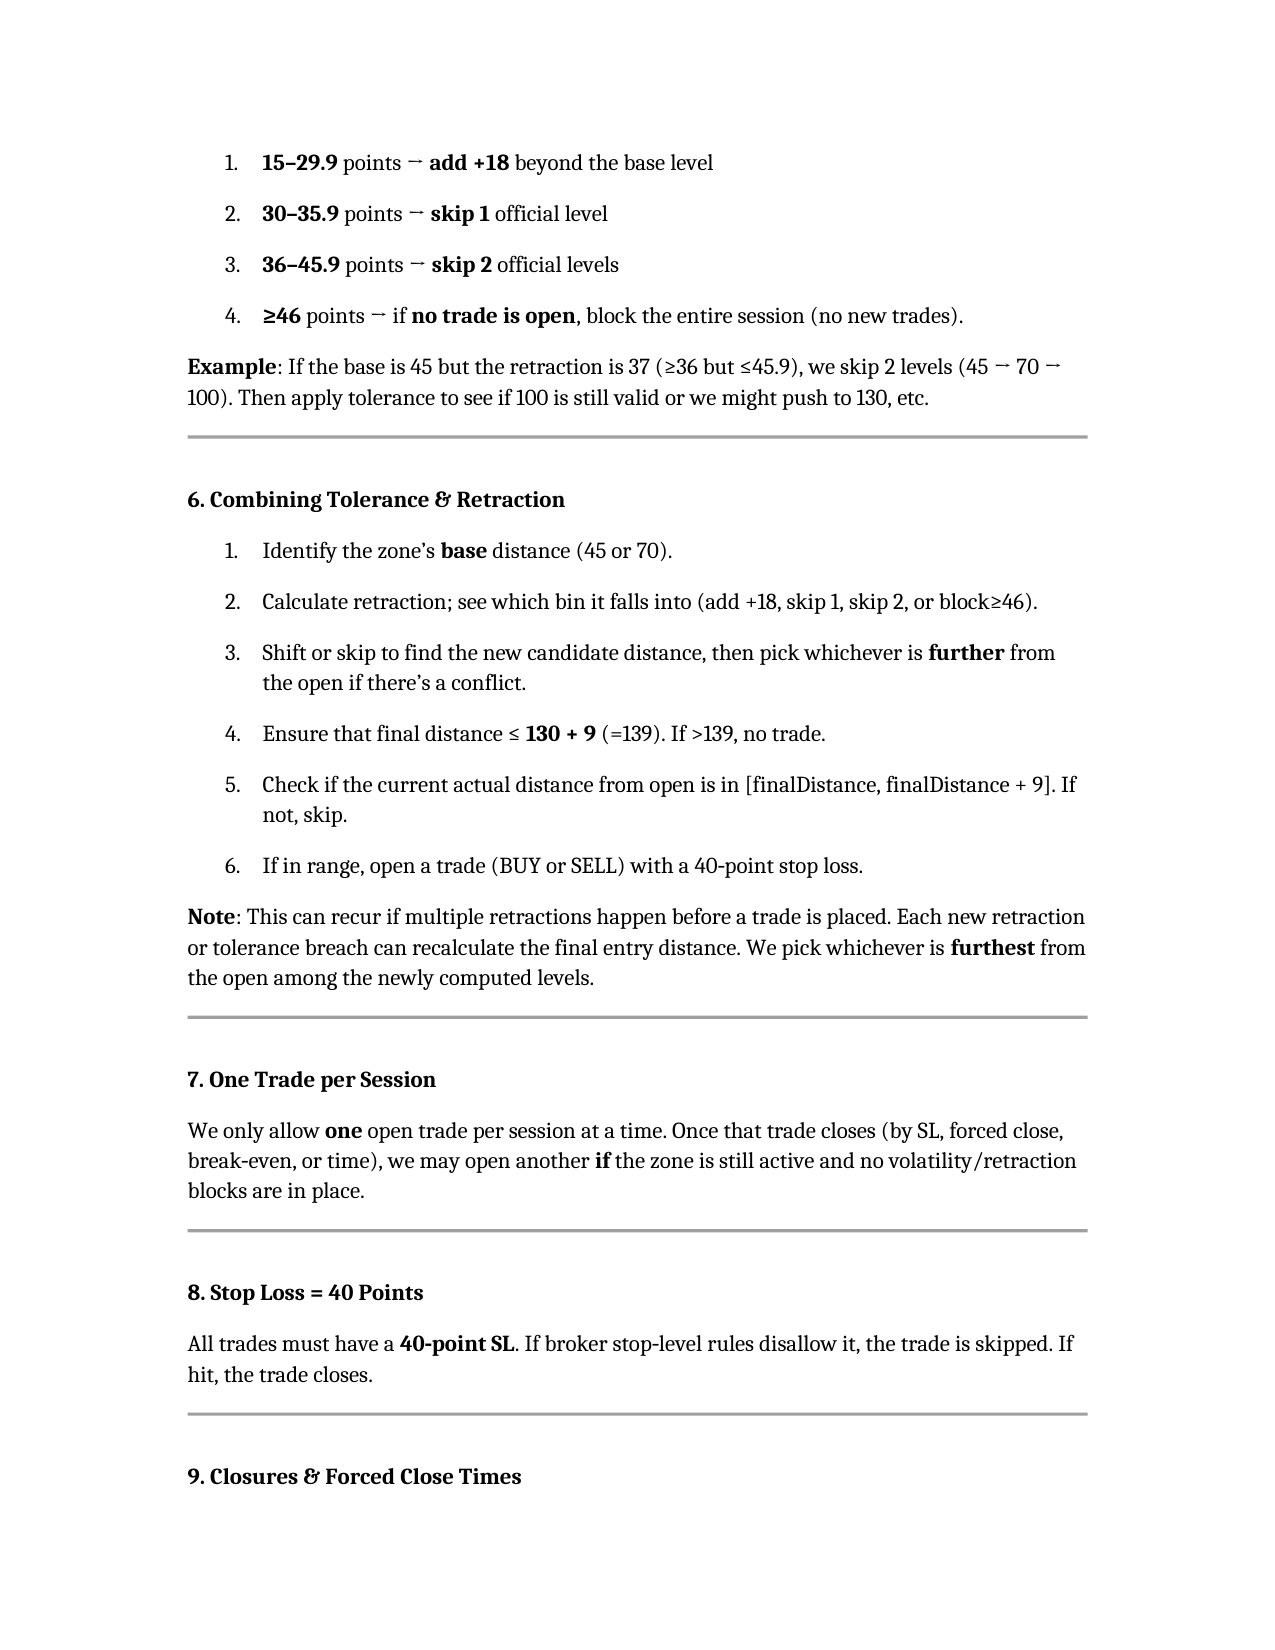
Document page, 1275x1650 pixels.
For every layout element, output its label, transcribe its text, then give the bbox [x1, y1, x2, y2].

list 36–45.9 points → skip 2 official levels [225, 252, 1087, 278]
text Example: If the base is 45 but the retraction is 37 (≥36 but ≤45.9), we skip 2 levels (45 → 70 → 100). Then apply tolerance to see if 100 is still valid or we might push to 130, etc. [187, 354, 1087, 411]
list 15–29.9 points → add +18 beyond the base level [225, 150, 1087, 176]
text Note: This can recur if multiple retractions happen before a trade is placed. Each new retraction or tolerance breach can recalculate the final entry distance. We pick whichever is furthest from the open among the newly computed levels. [187, 904, 1087, 991]
list Ensure that final distance ≤ 130 + 9 (=139). If >139, no trade. [225, 721, 1087, 747]
list If in range, open a trade (BUY or SELL) with a 40‐point stop loss. [225, 853, 1087, 879]
list Shift or skip to find the new candidate distance, then pick whichever is further from the open if there’s a conflict. [225, 639, 1087, 696]
list Calculate retraction; see which bin it falls into (add +18, skip 1, skip 2, or block≥46). [225, 588, 1087, 615]
text 9. Closures & Forced Close Times [187, 1463, 1087, 1490]
text We only allow one open trade per session at a time. Once that trade closes (by SL, forced close, break‐even, or time), we may open another if the zone is still active and no volatility/retraction blocks are in place. [187, 1118, 1087, 1204]
text 6. Combining Tolerance & Retraction [187, 486, 1087, 513]
list ≥46 points → if no trade is open, block the entire session (no new trades). [225, 303, 1087, 329]
list 30–35.9 points → skip 1 official level [225, 201, 1087, 227]
text 7. One Trade per Session [187, 1067, 1087, 1093]
text All trades must have a 40‐point SL. If broker stop‐level rules disallow it, the trade is skipped. If hit, the trade closes. [187, 1331, 1087, 1388]
text 8. Stop Loss = 40 Points [187, 1280, 1087, 1307]
list Check if the current actual distance from open is in [finalDistance, finalDistance + 9]. If not, skip. [225, 772, 1087, 828]
list Identify the zone’s base distance (45 or 70). [225, 537, 1087, 564]
